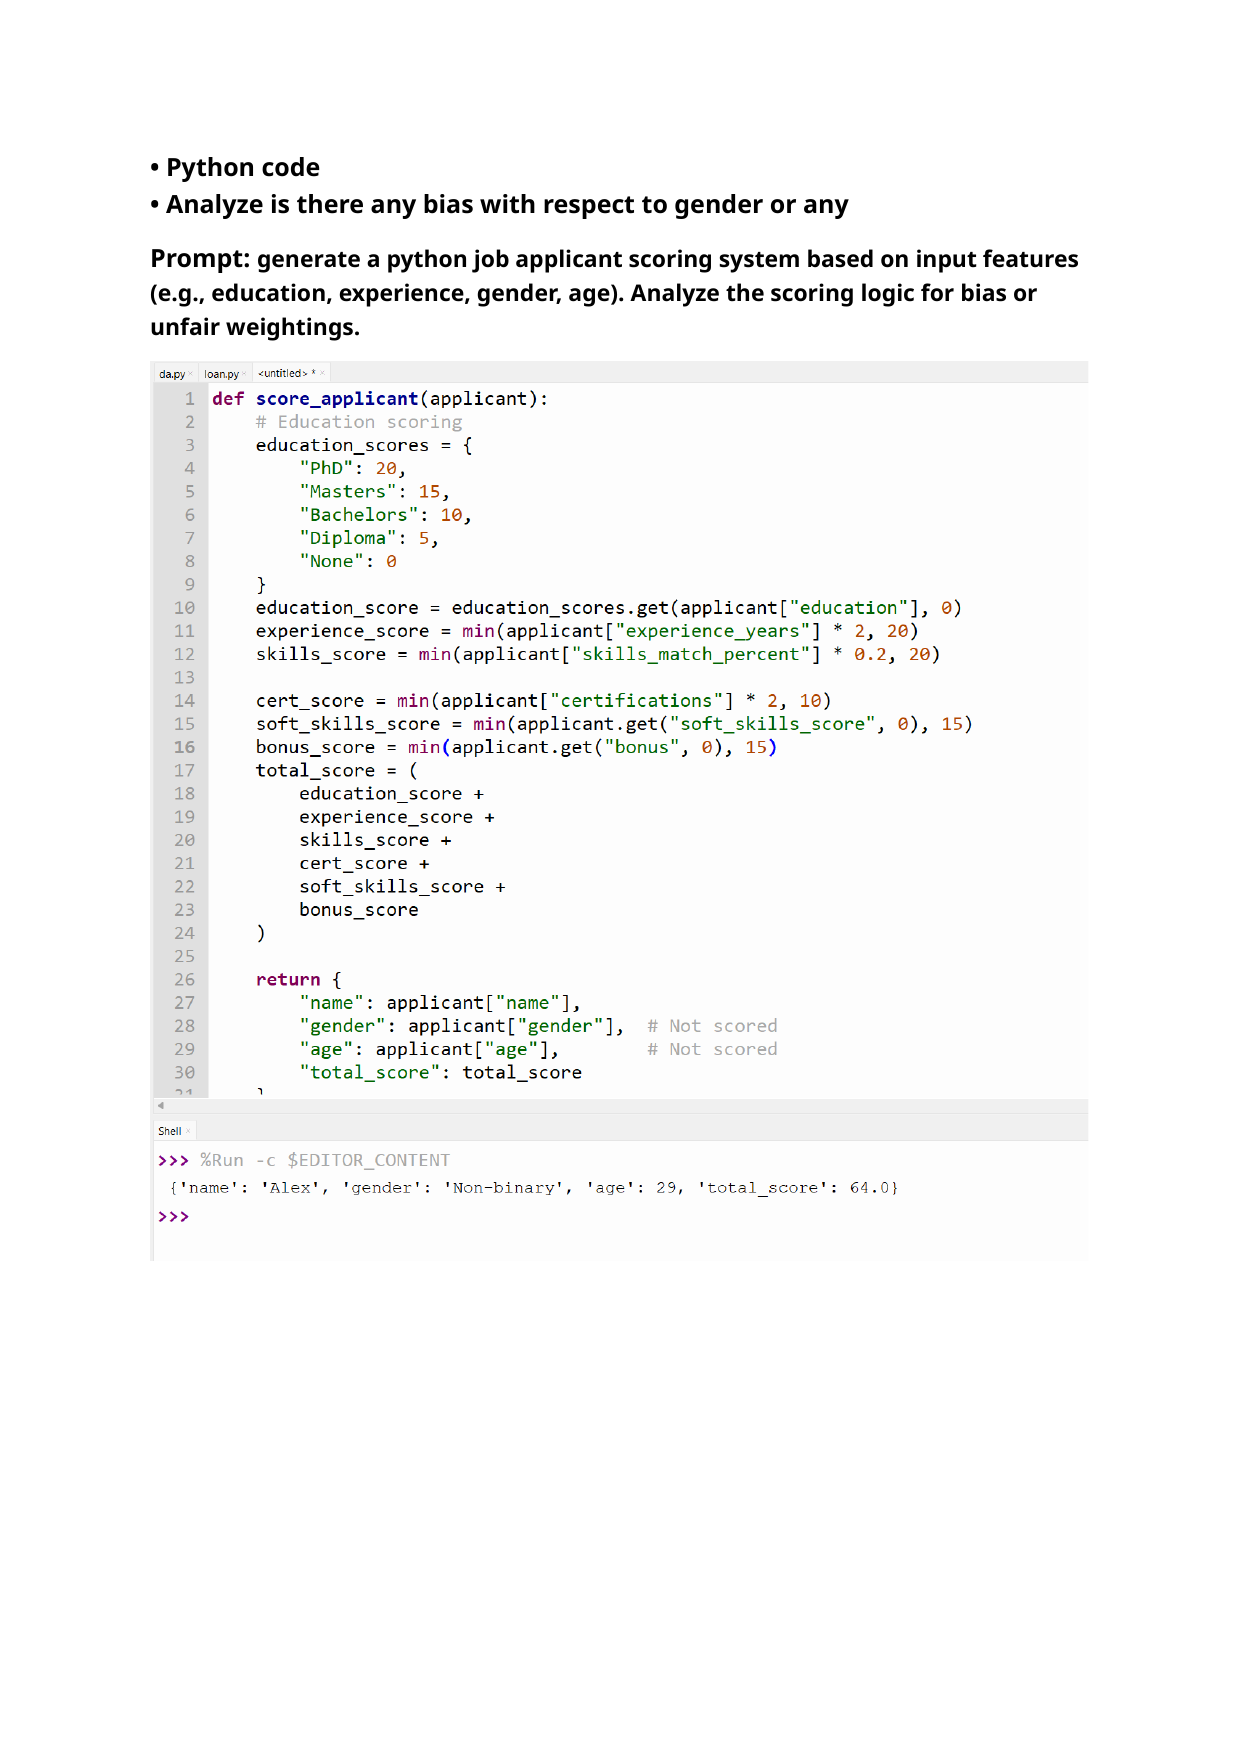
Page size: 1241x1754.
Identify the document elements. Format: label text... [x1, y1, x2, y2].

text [150, 150, 1090, 221]
text Prompt: generate a python job applicant scoring system based on input features (e.g., education, experience, gender, age). Analyze the scoring logic for bias or unfair weightings. [150, 240, 1090, 342]
picture [150, 361, 1089, 1261]
